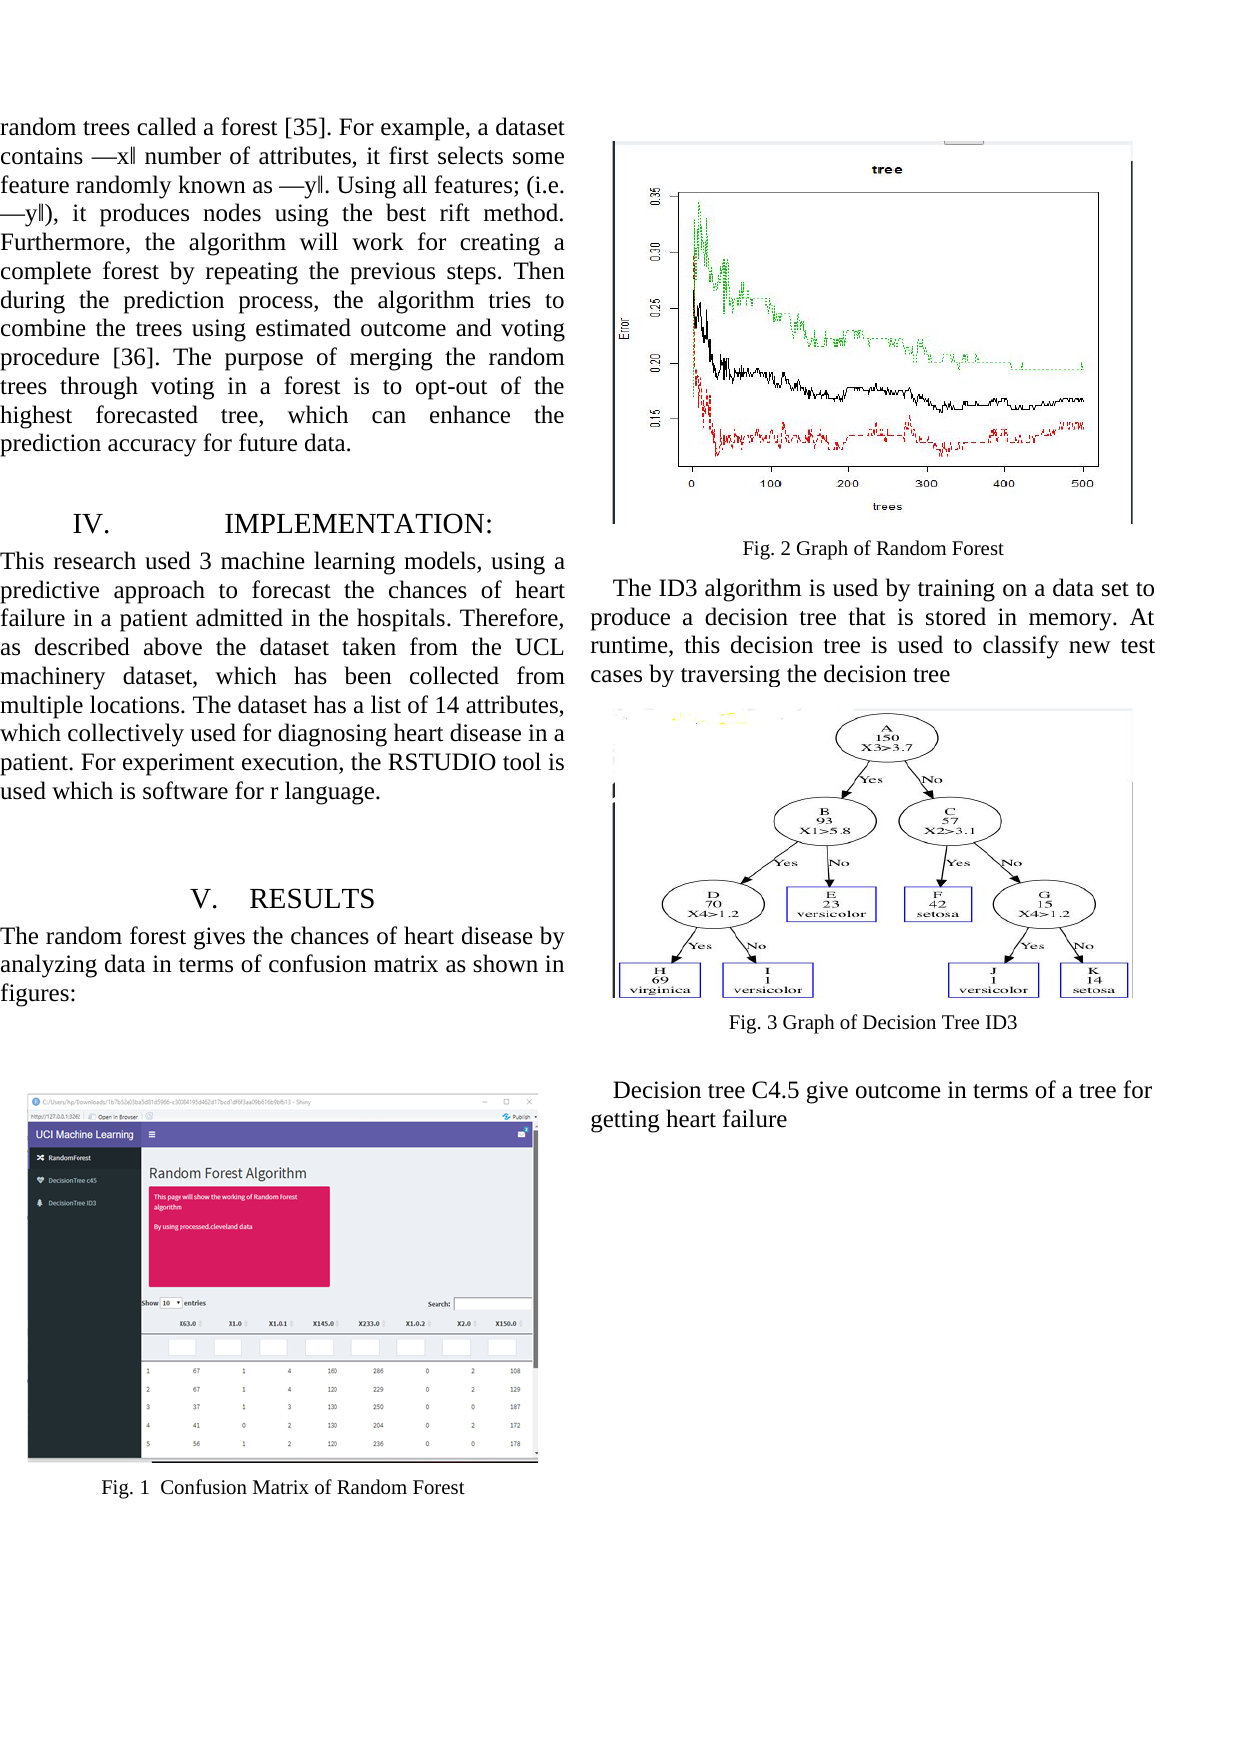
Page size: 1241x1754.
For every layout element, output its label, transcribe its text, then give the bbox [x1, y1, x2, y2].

subtitle IMPLEMENTATION: [0, 506, 565, 540]
subtitle RESULTS [0, 881, 565, 914]
picture [27, 1093, 539, 1463]
picture [612, 687, 1133, 998]
text The random forest gives the chances of heart disease by analyzing data in terms of confusion matrix as shown in figures: [0, 921, 565, 1007]
text Fig. 3 Graph of Decision Tree ID3 [590, 1010, 1156, 1034]
text This research used 3 machine learning models, using a predictive approach to forecast the chances of heart failure in a patient admitted in the hospitals. Therefore, as described above the dataset taken from the UCL machinery dataset, which has been collected from multiple locations. The dataset has a list of 14 attributes, which collectively used for diagnosing heart disease in a patient. For experiment execution, the RSTUDIO tool is used which is software for r language. [0, 546, 565, 805]
text Fig. 1 Confusion Matrix of Random Forest [0, 1475, 565, 1499]
text Decision tree C4.5 give outcome in terms of a tree for getting heart failure [590, 1075, 1156, 1132]
picture [612, 141, 1133, 524]
text The ID3 algorithm is used by training on a data set to produce a decision tree that is stored in memory. At runtime, this decision tree is used to classify new test cases by traversing the decision tree [590, 573, 1156, 688]
text Fig. 2 Graph of Random Forest [590, 536, 1156, 560]
